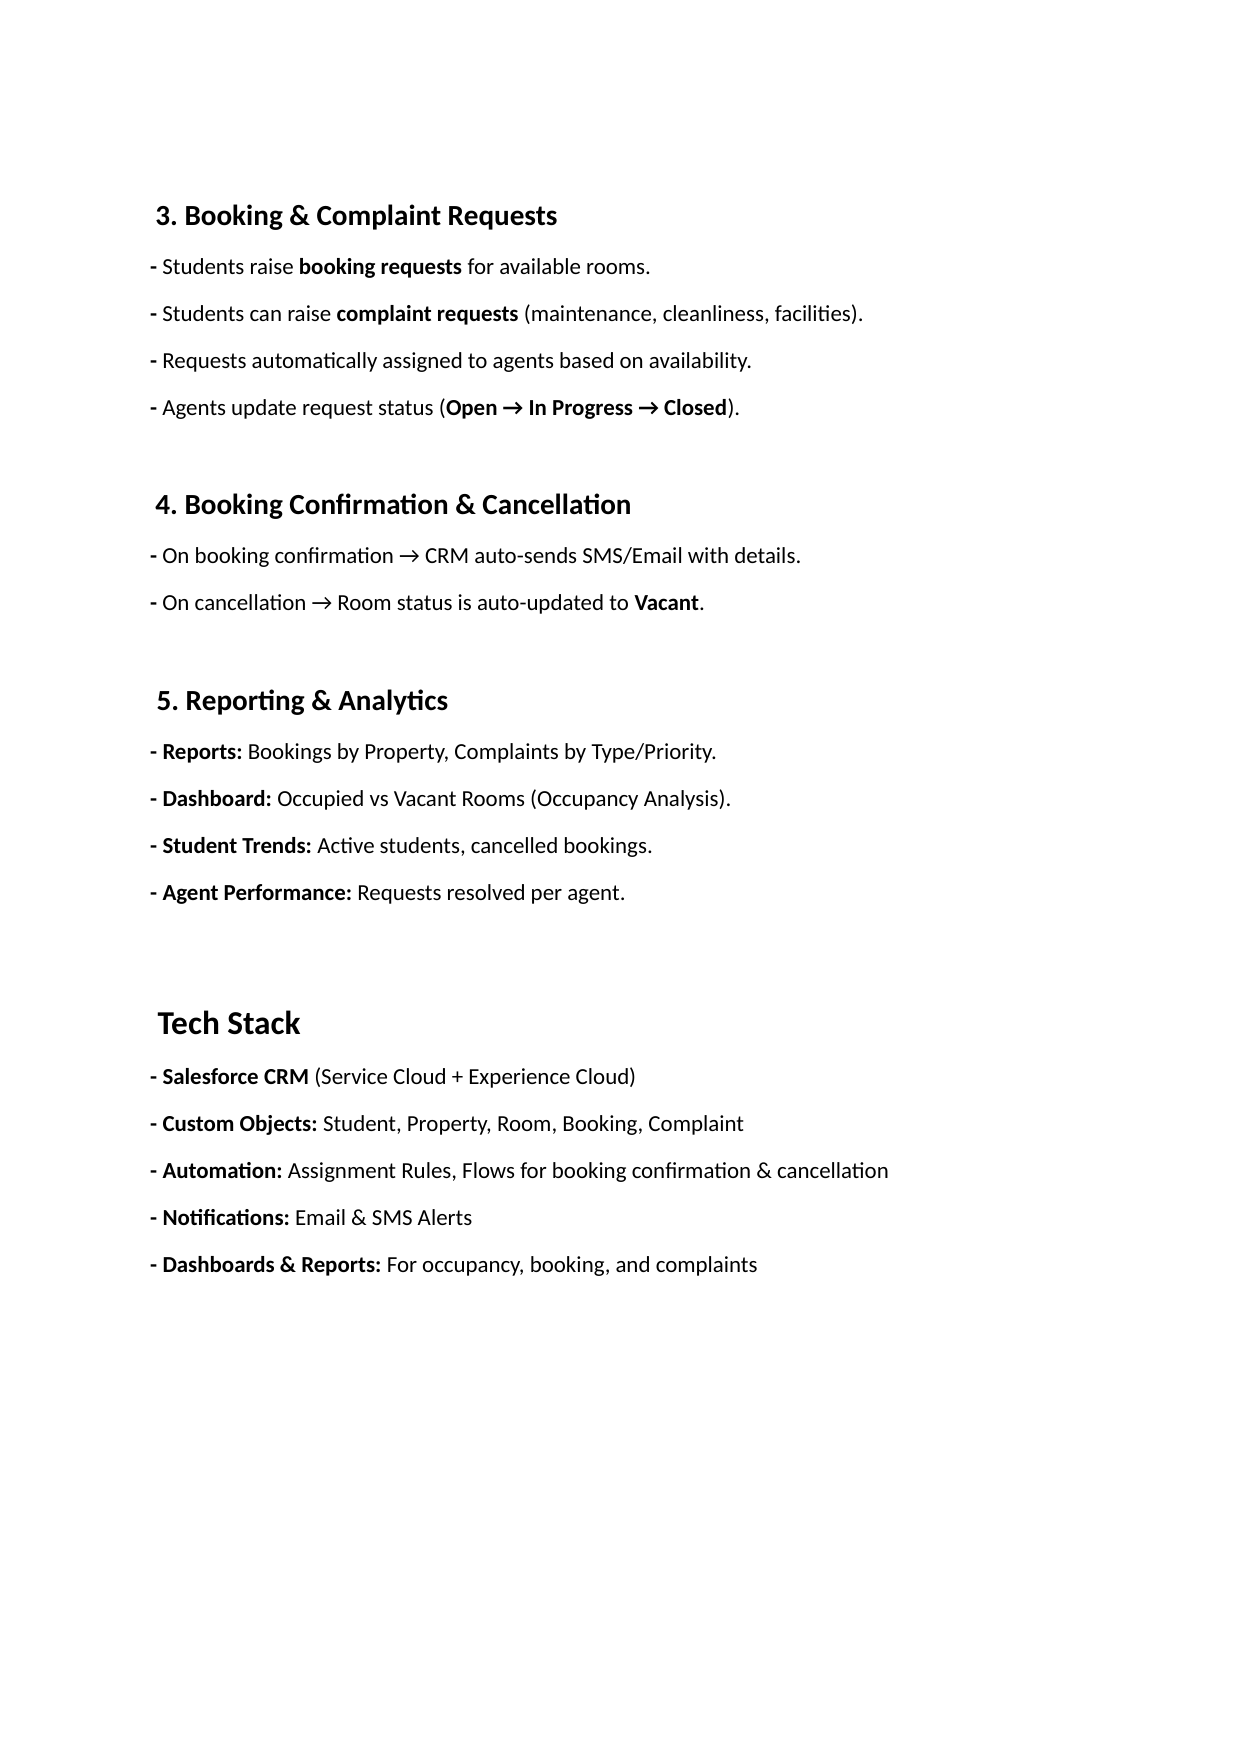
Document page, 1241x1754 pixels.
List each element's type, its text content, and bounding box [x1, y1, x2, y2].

text - Students can raise complaint requests (maintenance, cleanliness, facilities). [150, 299, 1090, 327]
text 3. Booking & Complaint Requests [150, 197, 1090, 232]
text - Requests automatically assigned to agents based on availability. [150, 346, 1090, 374]
text 5. Reporting & Analytics [150, 682, 1090, 718]
text - Student Trends: Active students, cancelled bookings. [150, 831, 1090, 859]
text - Dashboard: Occupied vs Vacant Rooms (Occupancy Analysis). [150, 784, 1090, 812]
text - Automation: Assignment Rules, Flows for booking confirmation & cancellation [150, 1156, 1090, 1184]
text Tech Stack [150, 1002, 1090, 1042]
text - Notifications: Email & SMS Alerts [150, 1203, 1090, 1231]
text - Students raise booking requests for available rooms. [150, 252, 1090, 280]
text - Custom Objects: Student, Property, Room, Booking, Complaint [150, 1109, 1090, 1137]
text - Agents update request status (Open → In Progress → Closed). [150, 393, 1090, 421]
text - On cancellation → Room status is auto-updated to Vacant. [150, 588, 1090, 616]
text - Reports: Bookings by Property, Complaints by Type/Priority. [150, 737, 1090, 765]
text - Salesforce CRM (Service Cloud + Experience Cloud) [150, 1062, 1090, 1090]
text - Dashboards & Reports: For occupancy, booking, and complaints [150, 1250, 1090, 1278]
text - Agent Performance: Requests resolved per agent. [150, 878, 1090, 906]
text 4. Booking Confirmation & Cancellation [150, 486, 1090, 522]
text - On booking confirmation → CRM auto-sends SMS/Email with details. [150, 541, 1090, 569]
